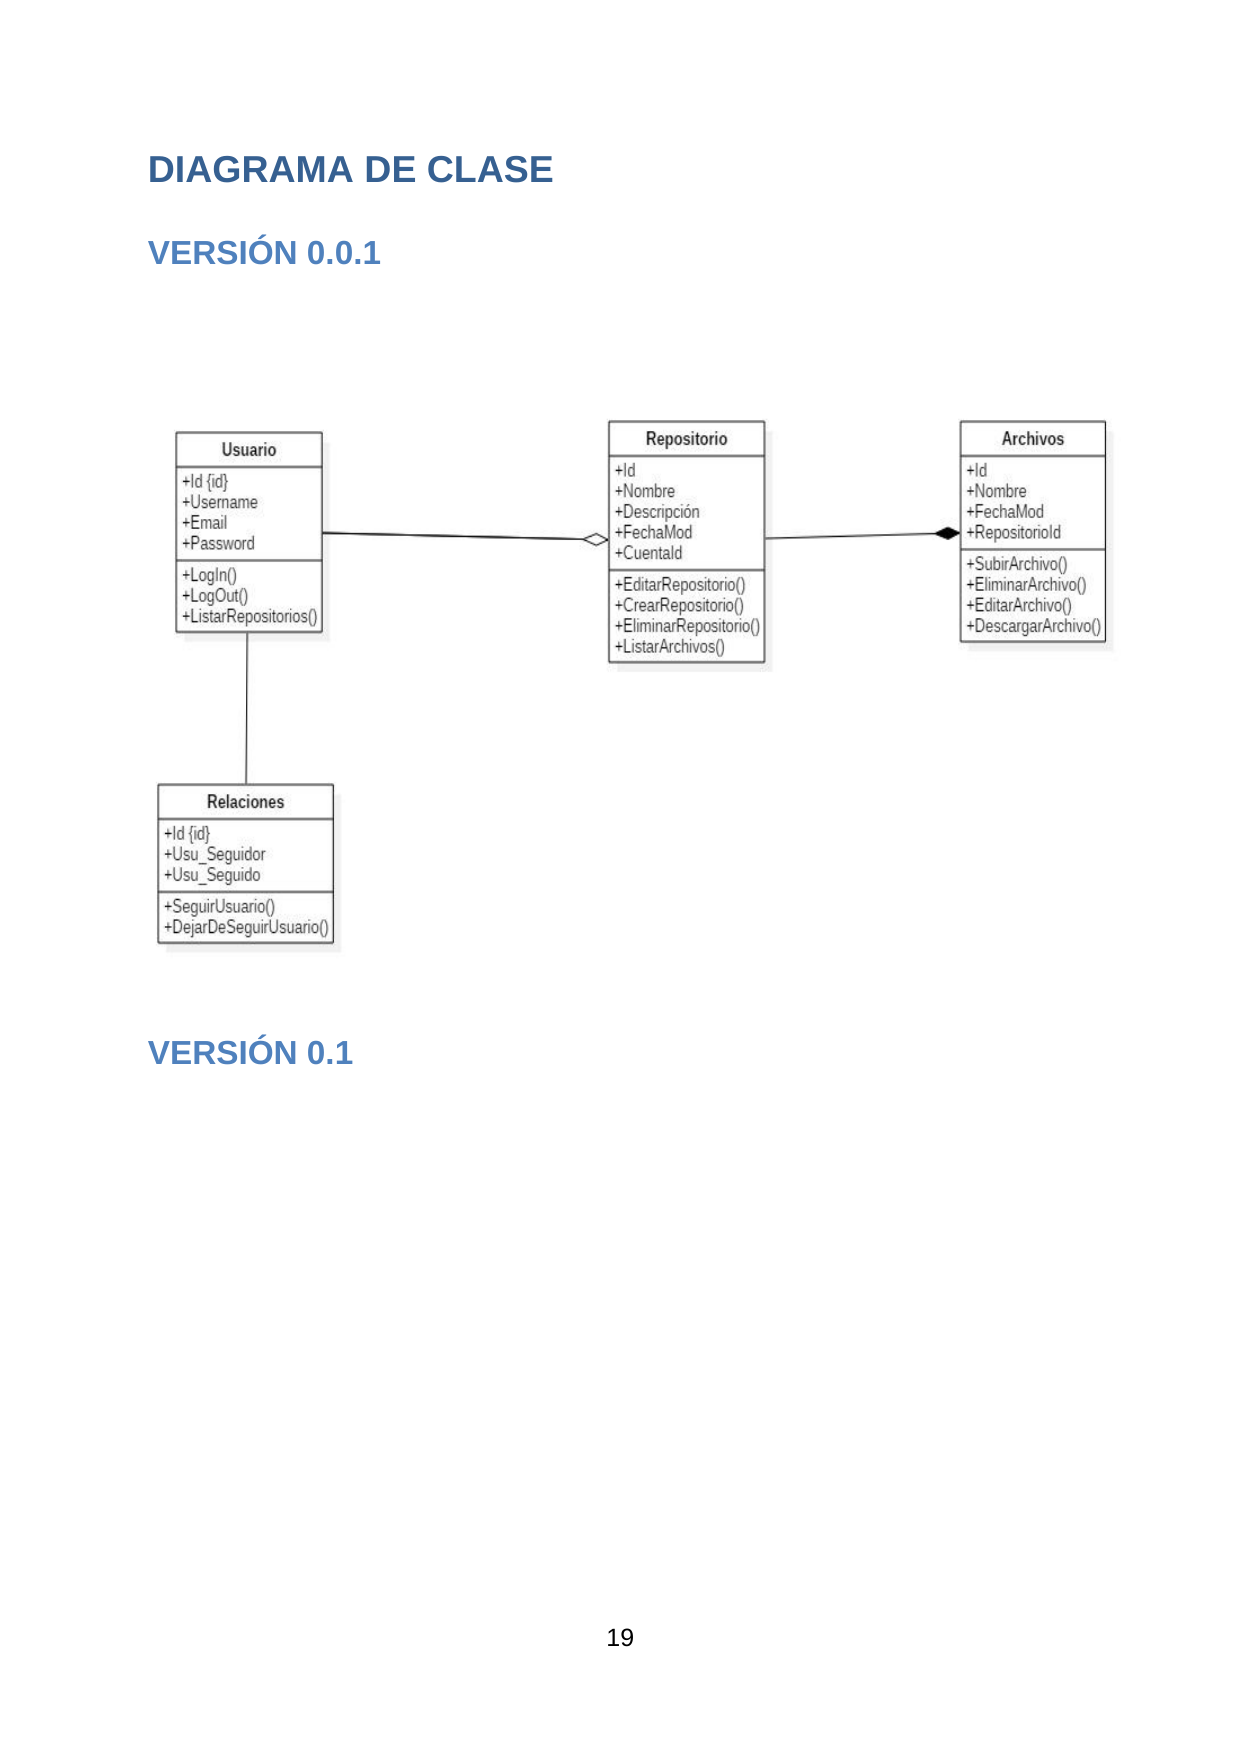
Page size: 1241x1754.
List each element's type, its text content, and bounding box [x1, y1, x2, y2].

subtitle DIAGRAMA DE CLASE [148, 148, 1092, 191]
picture [147, 408, 1150, 998]
subtitle VERSIÓN 0.1 [148, 1033, 1092, 1072]
subtitle VERSIÓN 0.0.1 [148, 233, 1092, 272]
